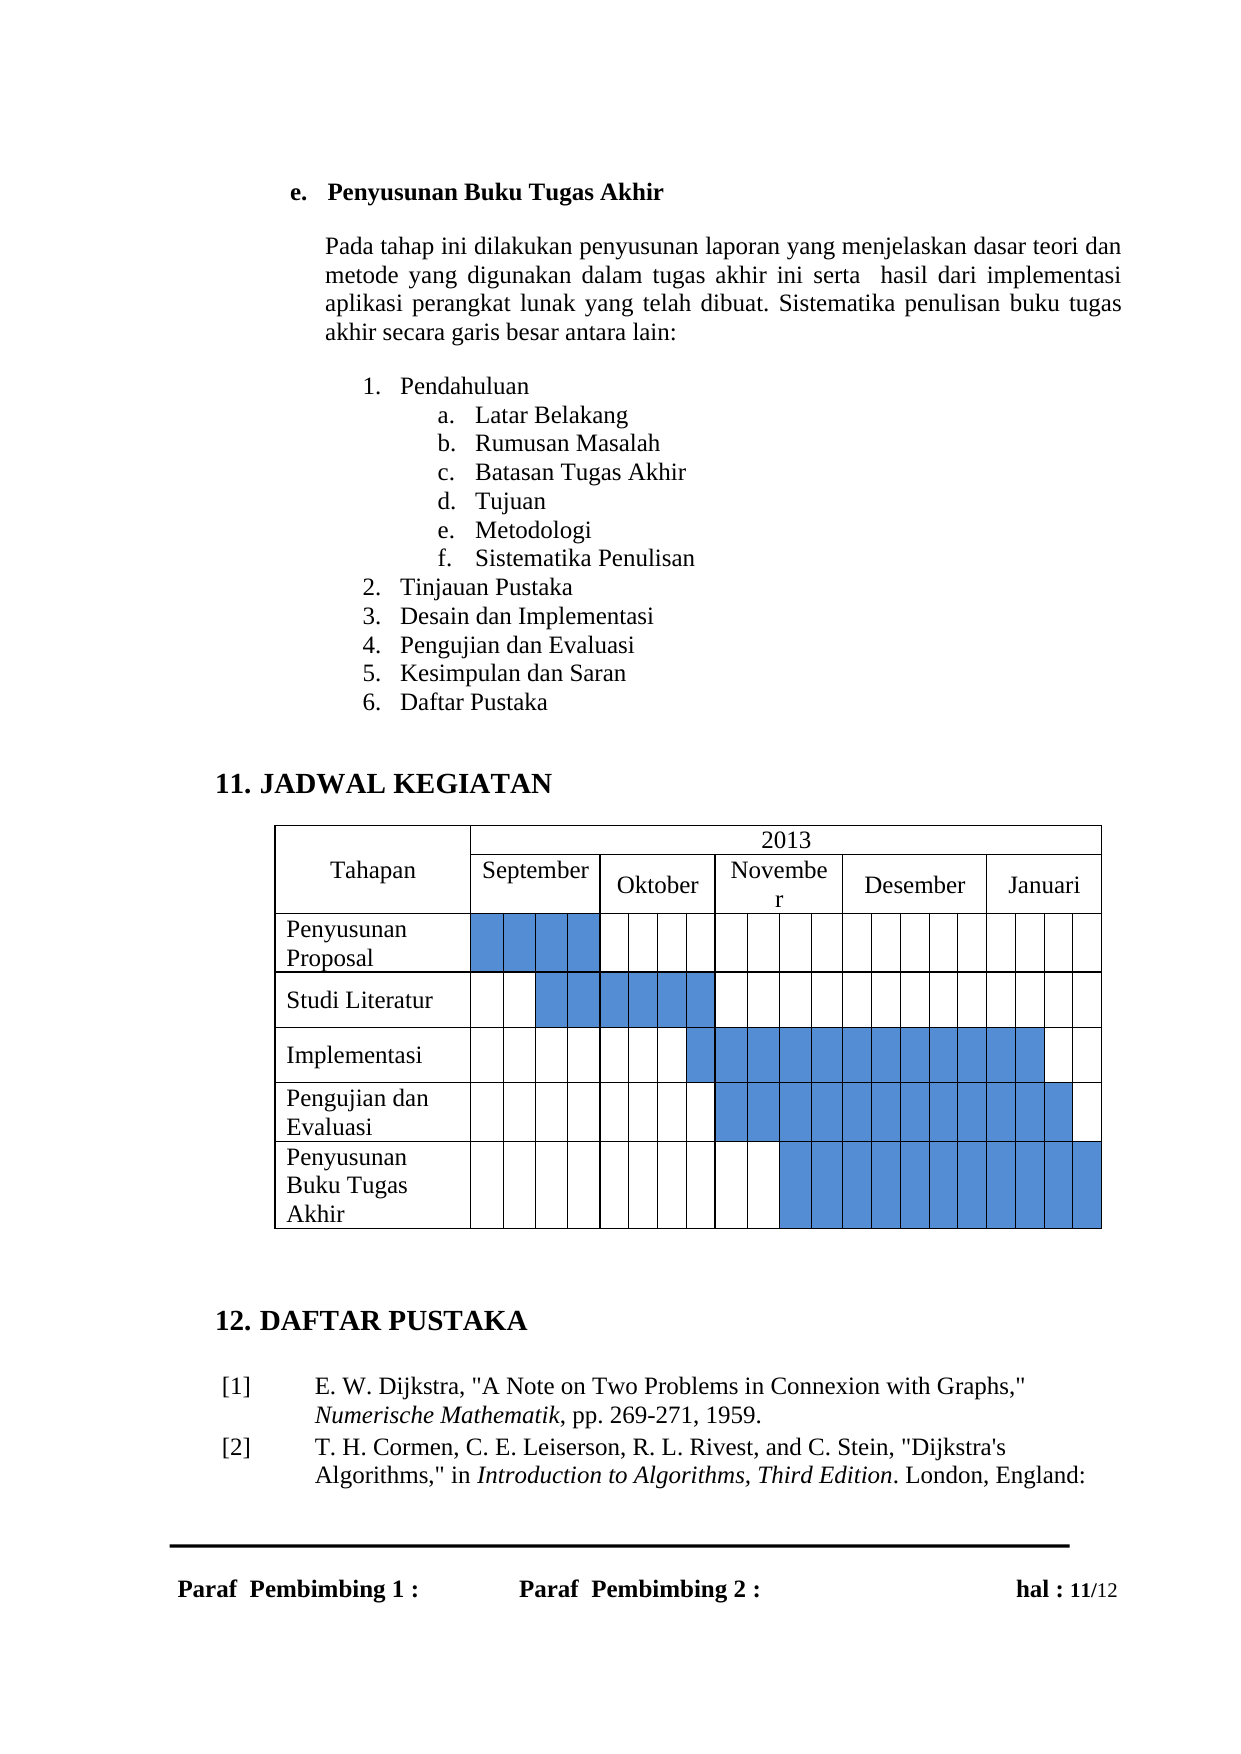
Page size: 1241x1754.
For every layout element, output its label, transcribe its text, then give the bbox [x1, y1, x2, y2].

table_cell [958, 914, 986, 971]
table_cell [471, 1028, 503, 1082]
table_cell [504, 973, 535, 1027]
table_cell [812, 973, 842, 1027]
table_cell [1073, 1028, 1101, 1082]
table_cell [471, 1142, 503, 1228]
table_cell [658, 1028, 686, 1082]
table_cell [872, 973, 900, 1027]
table_cell [629, 1142, 657, 1228]
list Metodologi [437, 515, 1122, 543]
table_cell Penyusunan Buku Tugas Akhir [276, 1142, 470, 1228]
table_cell [568, 1083, 599, 1141]
table_cell [930, 973, 957, 1027]
table_cell [1016, 1083, 1044, 1141]
table_cell [843, 1142, 871, 1228]
table_cell [687, 1028, 714, 1082]
list Rumusan Masalah [437, 428, 1122, 457]
table_cell Pengujian dan Evaluasi [276, 1083, 470, 1141]
table_cell [504, 914, 535, 971]
table_cell [930, 1028, 957, 1082]
table_cell [872, 1083, 900, 1141]
table_cell September [471, 855, 599, 913]
table_cell [901, 914, 929, 971]
table_cell [568, 1142, 599, 1228]
table_cell [629, 973, 657, 1027]
table_cell [601, 1028, 628, 1082]
table_cell [471, 973, 503, 1027]
table_cell [901, 1028, 929, 1082]
table_cell [568, 973, 599, 1027]
list Kesimpulan dan Saran [362, 658, 1122, 687]
table_cell [748, 973, 779, 1027]
table_cell Desember [843, 855, 986, 913]
table_cell Penyusunan Proposal [276, 914, 470, 971]
table_cell [987, 914, 1015, 971]
list Desain dan Implementasi [362, 601, 1122, 630]
table_cell Implementasi [276, 1028, 470, 1082]
table_cell [958, 1142, 986, 1228]
list Sistematika Penulisan [437, 543, 1122, 572]
table_cell [748, 914, 779, 971]
table_cell [958, 1028, 986, 1082]
table_cell [930, 1142, 957, 1228]
table_cell [748, 1083, 779, 1141]
table_cell [780, 1083, 811, 1141]
table_cell [536, 914, 567, 971]
table_cell [958, 1083, 986, 1141]
table_cell [872, 1028, 900, 1082]
table_cell [987, 1142, 1015, 1228]
table_cell [1045, 914, 1072, 971]
table_cell [568, 914, 599, 971]
table_cell [987, 973, 1015, 1027]
table_cell [1045, 1142, 1072, 1228]
table_cell Studi Literatur [276, 973, 470, 1027]
table_cell [958, 973, 986, 1027]
table_cell [812, 1028, 842, 1082]
table_cell [812, 1083, 842, 1141]
subtitle Penyusunan Buku Tugas Akhir [290, 177, 1122, 206]
table_cell [930, 914, 957, 971]
table_cell [716, 973, 747, 1027]
table_cell [1073, 973, 1101, 1027]
table_cell [504, 1142, 535, 1228]
table_cell [601, 1142, 628, 1228]
table_cell [658, 973, 686, 1027]
table_cell [716, 1142, 747, 1228]
list Pendahuluan [362, 371, 1122, 400]
list Daftar Pustaka [362, 687, 1122, 716]
table_cell [901, 1083, 929, 1141]
table_cell [812, 1142, 842, 1228]
table_cell [901, 973, 929, 1027]
table_cell [1045, 1083, 1072, 1141]
table_cell [843, 973, 871, 1027]
list Tujuan [437, 486, 1122, 515]
table_header Tahapan [276, 826, 470, 913]
table_cell [780, 973, 811, 1027]
table_cell [1045, 1028, 1072, 1082]
table_cell [1045, 973, 1072, 1027]
table_cell [601, 914, 628, 971]
table_cell [901, 1142, 929, 1228]
table_cell [716, 1028, 747, 1082]
table_cell [843, 914, 871, 971]
table_cell Oktober [601, 855, 714, 913]
table_cell [536, 1083, 567, 1141]
table_cell [1073, 1142, 1101, 1228]
table_cell [1073, 914, 1101, 971]
table_cell [504, 1083, 535, 1141]
table_cell [987, 1028, 1015, 1082]
table_cell [748, 1142, 779, 1228]
table_cell [987, 1083, 1015, 1141]
table_cell [629, 1028, 657, 1082]
table_cell [687, 1142, 714, 1228]
table_cell [687, 973, 714, 1027]
list Tinjauan Pustaka [362, 572, 1122, 601]
table_cell [687, 914, 714, 971]
table_cell [716, 1083, 747, 1141]
table_cell [601, 1083, 628, 1141]
table_cell November [716, 855, 842, 913]
table_cell [1073, 1083, 1101, 1141]
table_cell [471, 914, 503, 971]
table_cell [872, 1142, 900, 1228]
subtitle JADWAL KEGIATAN [215, 766, 1122, 799]
list Pengujian dan Evaluasi [362, 630, 1122, 658]
table_cell [716, 914, 747, 971]
table_cell [629, 1083, 657, 1141]
list Batasan Tugas Akhir [437, 457, 1122, 486]
text Pada tahap ini dilakukan penyusunan laporan yang menjelaskan dasar teori dan metode yang digunakan dalam tugas akhir ini serta hasil dari implementasi aplikasi perangkat lunak yang telah dibuat. Sistematika penulisan buku tugas akhir secara garis besar antara lain: [325, 231, 1122, 346]
table_cell [658, 914, 686, 971]
table_cell [658, 1142, 686, 1228]
table_cell [1016, 973, 1044, 1027]
table_cell [780, 1028, 811, 1082]
table_cell [1016, 1028, 1044, 1082]
table_cell [504, 1028, 535, 1082]
table_cell [471, 1083, 503, 1141]
table_cell [930, 1083, 957, 1141]
table_header 2013 [471, 826, 1101, 854]
table_cell [536, 1028, 567, 1082]
table_cell [748, 1028, 779, 1082]
table_cell [687, 1083, 714, 1141]
table_cell Januari [987, 855, 1101, 913]
list Latar Belakang [437, 400, 1122, 428]
table_cell [780, 1142, 811, 1228]
table_cell [658, 1083, 686, 1141]
table_cell [568, 1028, 599, 1082]
table_cell [536, 1142, 567, 1228]
table_cell [812, 914, 842, 971]
table_cell [601, 973, 628, 1027]
table_cell [843, 1028, 871, 1082]
table_cell [843, 1083, 871, 1141]
table_cell [780, 914, 811, 971]
table_cell [1016, 1142, 1044, 1228]
table_cell [1016, 914, 1044, 971]
table_cell [536, 973, 567, 1027]
table_cell [872, 914, 900, 971]
table_cell [629, 914, 657, 971]
